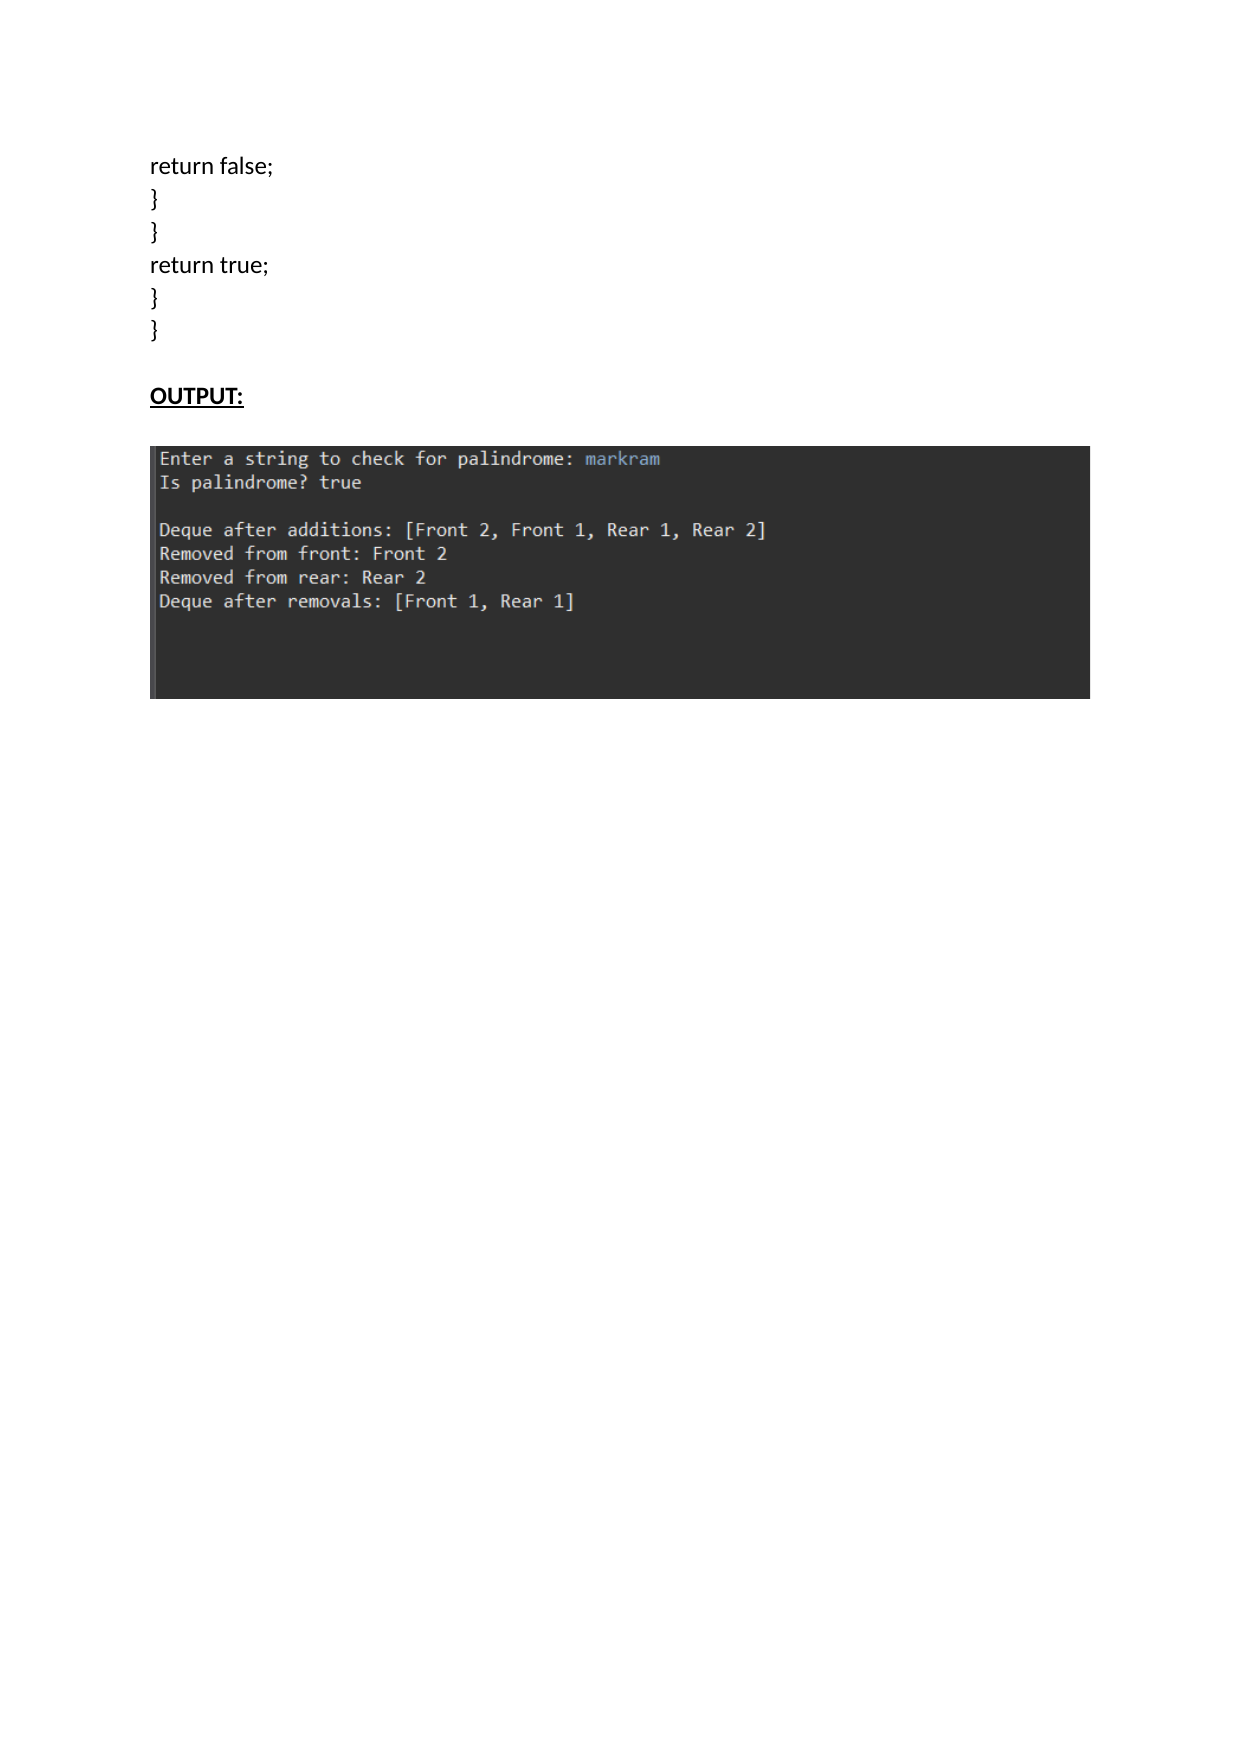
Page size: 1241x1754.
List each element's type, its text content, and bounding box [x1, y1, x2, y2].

text OUTPUT: [150, 380, 1090, 411]
picture [150, 446, 1091, 699]
text return false; [150, 150, 1090, 181]
text } [150, 314, 1090, 345]
text } [150, 183, 1090, 213]
text return true; [150, 249, 1090, 279]
text } [150, 216, 1090, 246]
text } [150, 282, 1090, 312]
